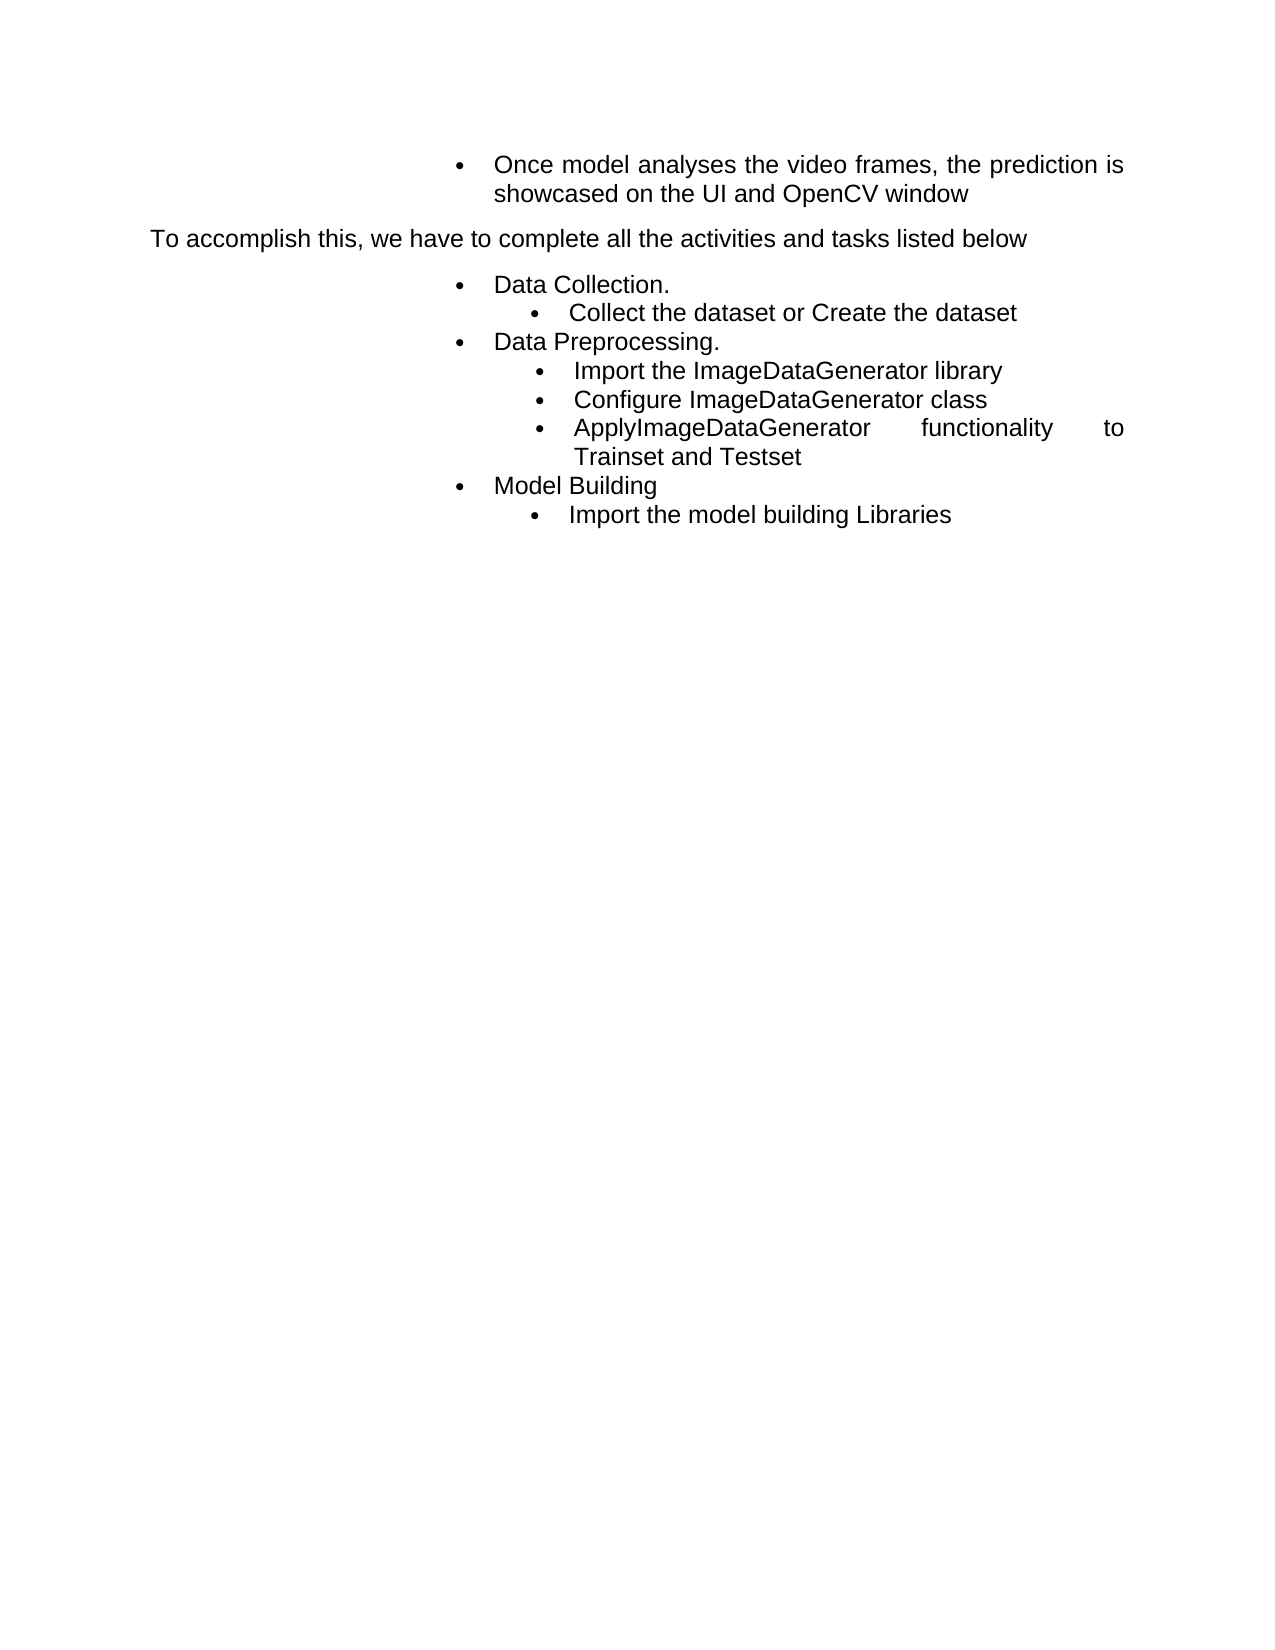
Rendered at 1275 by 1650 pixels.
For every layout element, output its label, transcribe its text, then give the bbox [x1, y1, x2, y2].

text To accomplish this, we have to complete all the activities and tasks listed below [150, 224, 1125, 253]
list Model Building [456, 471, 1125, 499]
list ApplyImageDataGenerator functionality to Trainset and Testset [536, 413, 1125, 471]
list Configure ImageDataGenerator class [536, 384, 1125, 413]
list Data Collection. [456, 269, 1125, 298]
list Once model analyses the video frames, the prediction is showcased on the UI and OpenCV window [456, 150, 1125, 207]
list Collect the dataset or Create the dataset [531, 298, 1125, 327]
list Import the ImageDataGenerator library [536, 356, 1125, 384]
list Import the model building Libraries [531, 499, 1125, 528]
list Data Preprocessing. [456, 327, 1125, 356]
